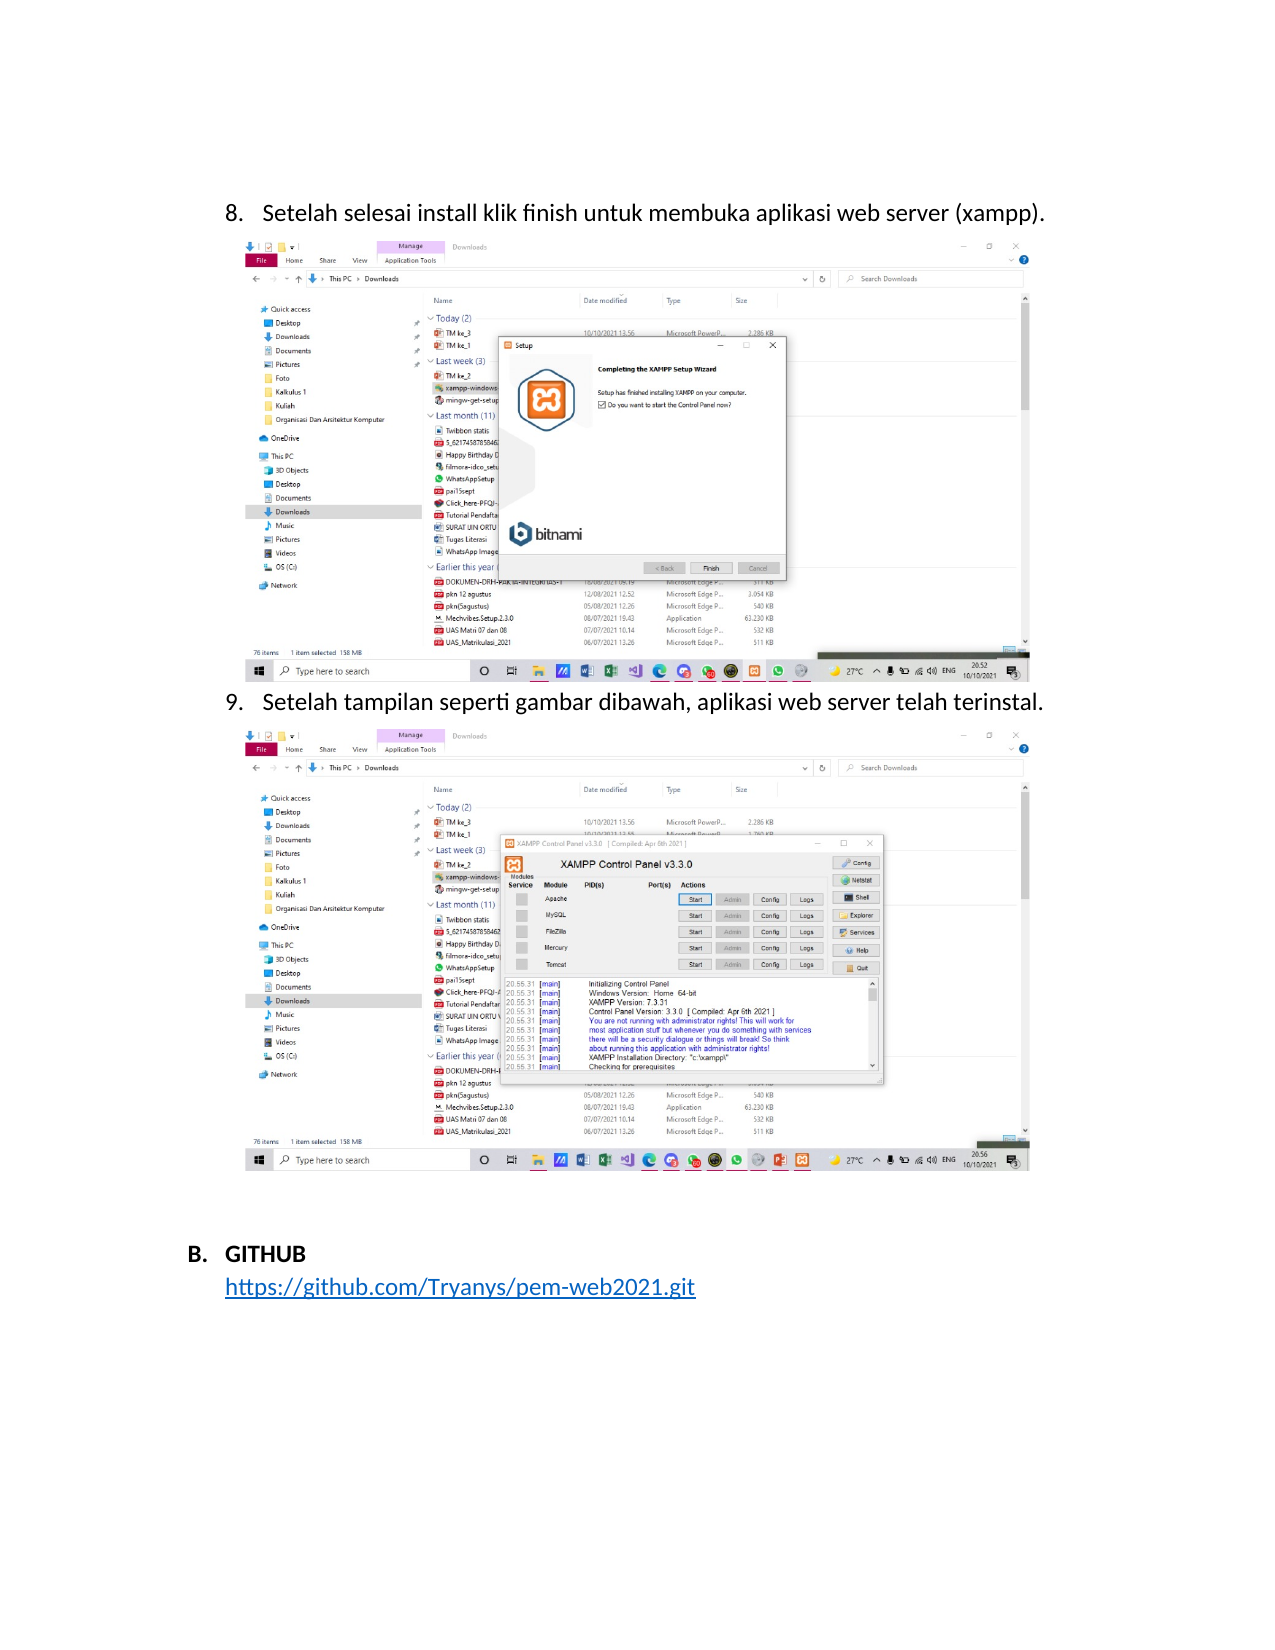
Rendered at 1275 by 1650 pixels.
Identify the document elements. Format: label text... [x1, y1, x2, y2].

picture [245, 241, 1030, 682]
list GITHUB [187, 1238, 1125, 1269]
picture [245, 729, 1030, 1171]
list Setelah selesai install klik finish untuk membuka aplikasi web server (xampp). [225, 197, 1125, 227]
list https://github.com/Tryanys/pem-web2021.git [225, 1271, 1125, 1302]
